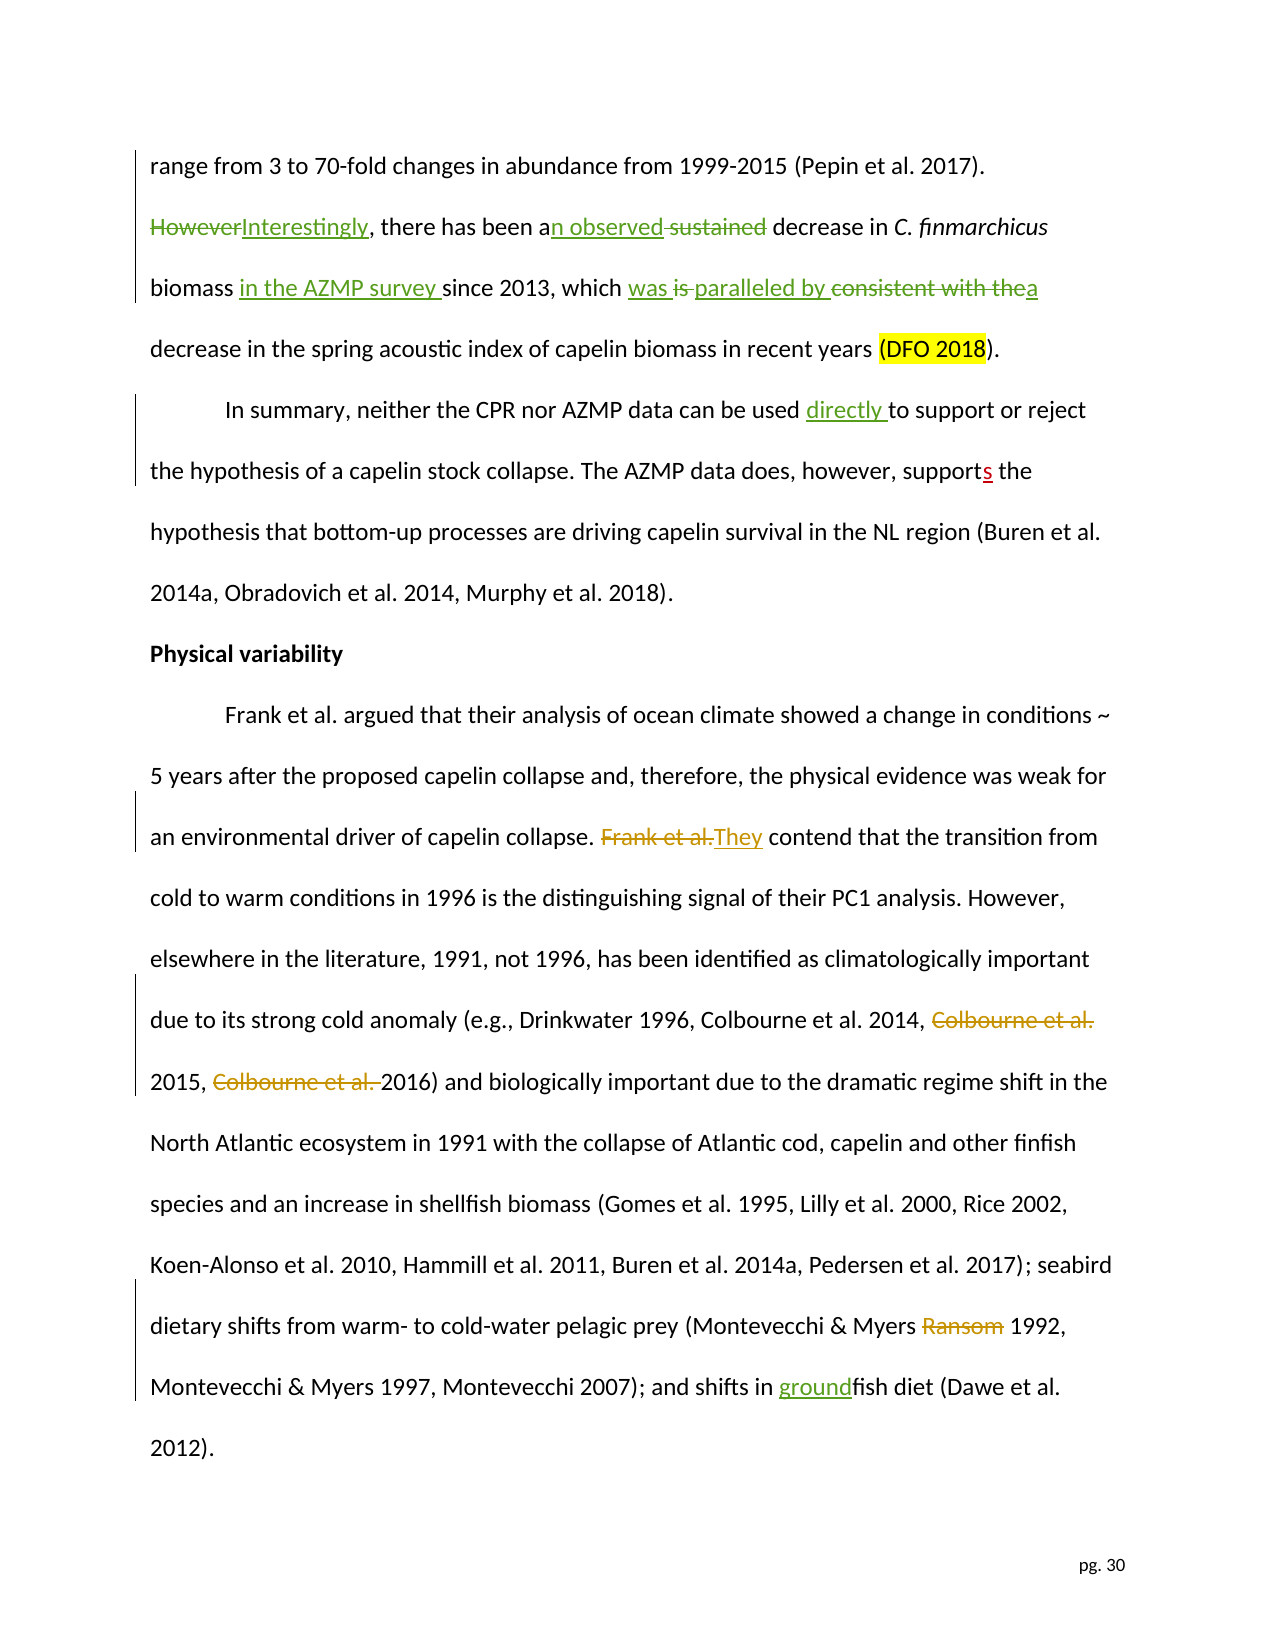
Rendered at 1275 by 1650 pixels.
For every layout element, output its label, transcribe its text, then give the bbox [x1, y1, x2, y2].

text Physical variability [150, 638, 1125, 669]
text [150, 150, 1125, 364]
text Frank et al. argued that their analysis of ocean climate showed a change in conditions ~ 5 years after the proposed capelin collapse and, therefore, the physical evidence was weak for an environmental driver of capelin collapse. contend that the transition from cold to warm conditions in 1996 is the distinguishing signal of their PC1 analysis. However, elsewhere in the literature, 1991, not 1996, has been identified as climatologically important due to its strong cold anomaly (e.g., Drinkwater 1996, Colbourne et al. 2014, 2015, 2016) and biologically important due to the dramatic regime shift in the North Atlantic ecosystem in 1991 with the collapse of Atlantic cod, capelin and other finfish species and an increase in shellfish biomass (Gomes et al. 1995, Lilly et al. 2000, Rice 2002, Koen-Alonso et al. 2010, Hammill et al. 2011, Buren et al. 2014a, Pedersen et al. 2017); seabird dietary shifts from warm- to cold-water pelagic prey (Montevecchi & Myers 1992, Montevecchi & Myers 1997, Montevecchi 2007); and shifts in fish diet (Dawe et al. 2012). [150, 699, 1125, 1462]
text In summary, neither the CPR nor AZMP data can be used to support or reject the hypothesis of a capelin stock collapse. The AZMP data does, however, support the hypothesis that bottom-up processes are driving capelin survival in the NL region (Buren et al. 2014a, Obradovich et al. 2014, Murphy et al. 2018). [150, 394, 1125, 608]
